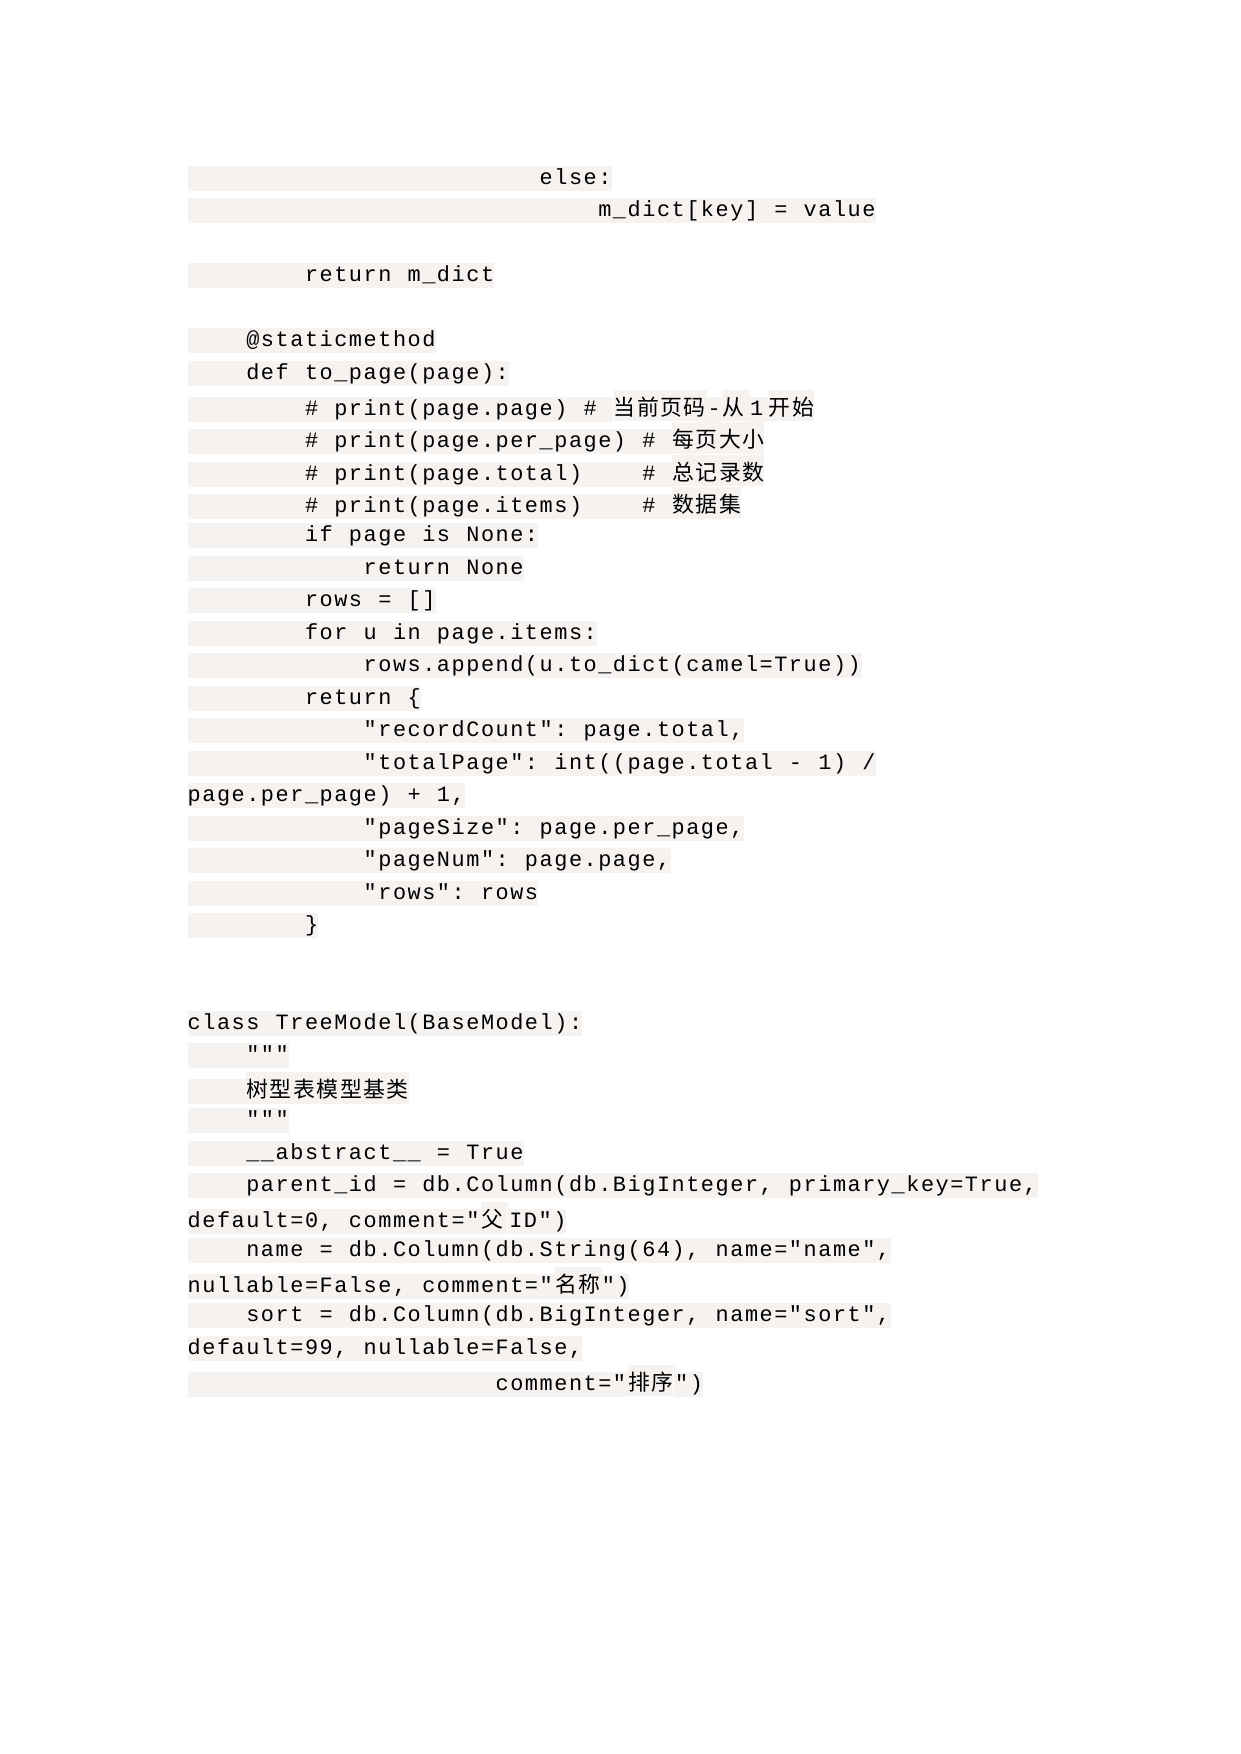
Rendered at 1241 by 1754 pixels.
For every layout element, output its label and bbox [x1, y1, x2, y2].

text [187, 162, 1053, 1397]
